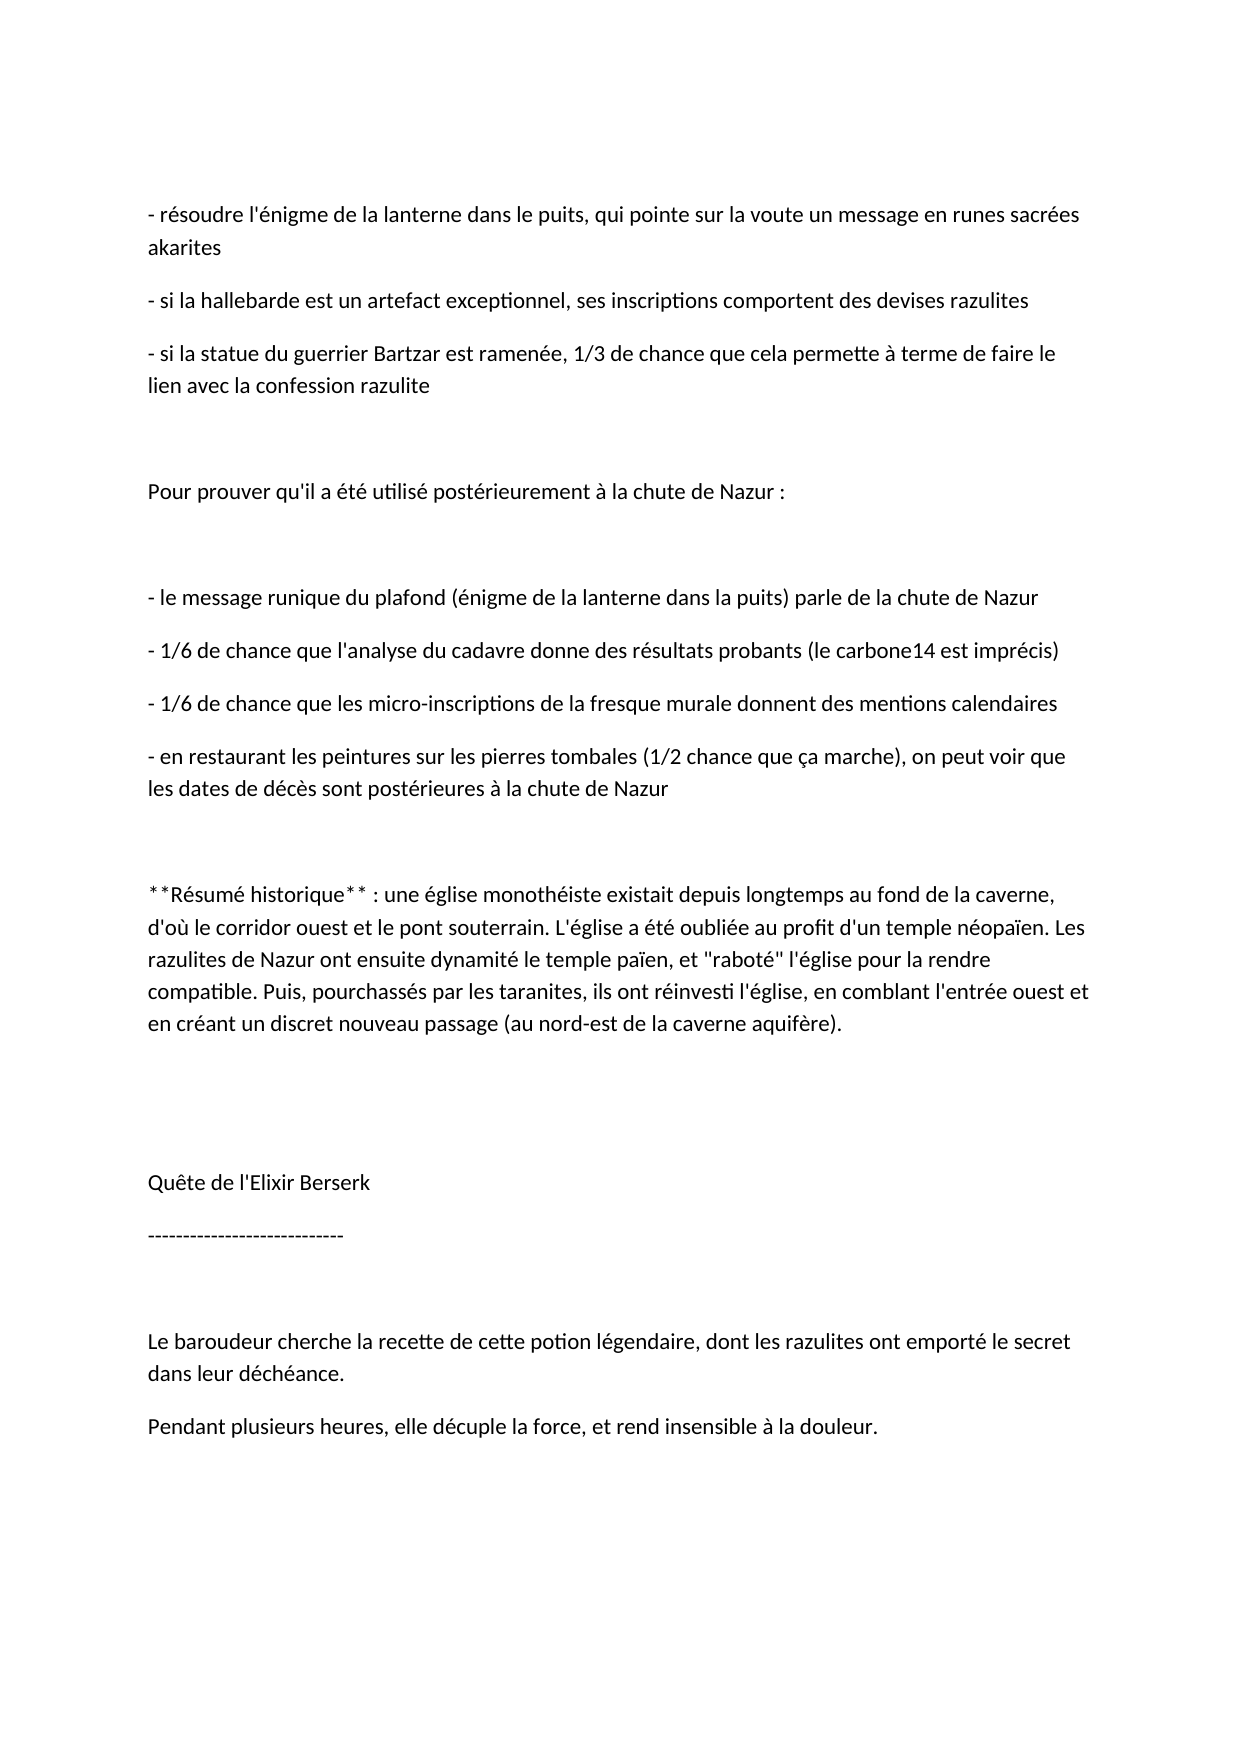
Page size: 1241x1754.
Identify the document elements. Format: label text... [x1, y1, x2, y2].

text - résoudre l'énigme de la lanterne dans le puits, qui pointe sur la voute un message en runes sacrées akarites [148, 201, 1093, 261]
text - 1/6 de chance que l'analyse du cadavre donne des résultats probants (le carbone14 est imprécis) [148, 636, 1093, 664]
text Pour prouver qu'il a été utilisé postérieurement à la chute de Nazur : [148, 477, 1093, 505]
text Quête de l'Elixir Berserk [148, 1168, 1093, 1196]
text Le baroudeur cherche la recette de cette potion légendaire, dont les razulites ont emporté le secret dans leur déchéance. [148, 1327, 1093, 1387]
text - le message runique du plafond (énigme de la lanterne dans la puits) parle de la chute de Nazur [148, 583, 1093, 611]
text **Résumé historique** : une église monothéiste existait depuis longtemps au fond de la caverne, d'où le corridor ouest et le pont souterrain. L'église a été oubliée au profit d'un temple néopaïen. Les razulites de Nazur ont ensuite dynamité le temple païen, et "raboté" l'église pour la rendre compatible. Puis, pourchassés par les taranites, ils ont réinvesti l'église, en comblant l'entrée ouest et en créant un discret nouveau passage (au nord-est de la caverne aquifère). [148, 880, 1093, 1037]
text Pendant plusieurs heures, elle décuple la force, et rend insensible à la douleur. [148, 1412, 1093, 1441]
text - en restaurant les peintures sur les pierres tombales (1/2 chance que ça marche), on peut voir que les dates de décès sont postérieures à la chute de Nazur [148, 742, 1093, 802]
text - si la hallebarde est un artefact exceptionnel, ses inscriptions comportent des devises razulites [148, 286, 1093, 314]
text ---------------------------- [148, 1221, 1093, 1249]
text - 1/6 de chance que les micro-inscriptions de la fresque murale donnent des mentions calendaires [148, 689, 1093, 717]
text - si la statue du guerrier Bartzar est ramenée, 1/3 de chance que cela permette à terme de faire le lien avec la confession razulite [148, 339, 1093, 399]
